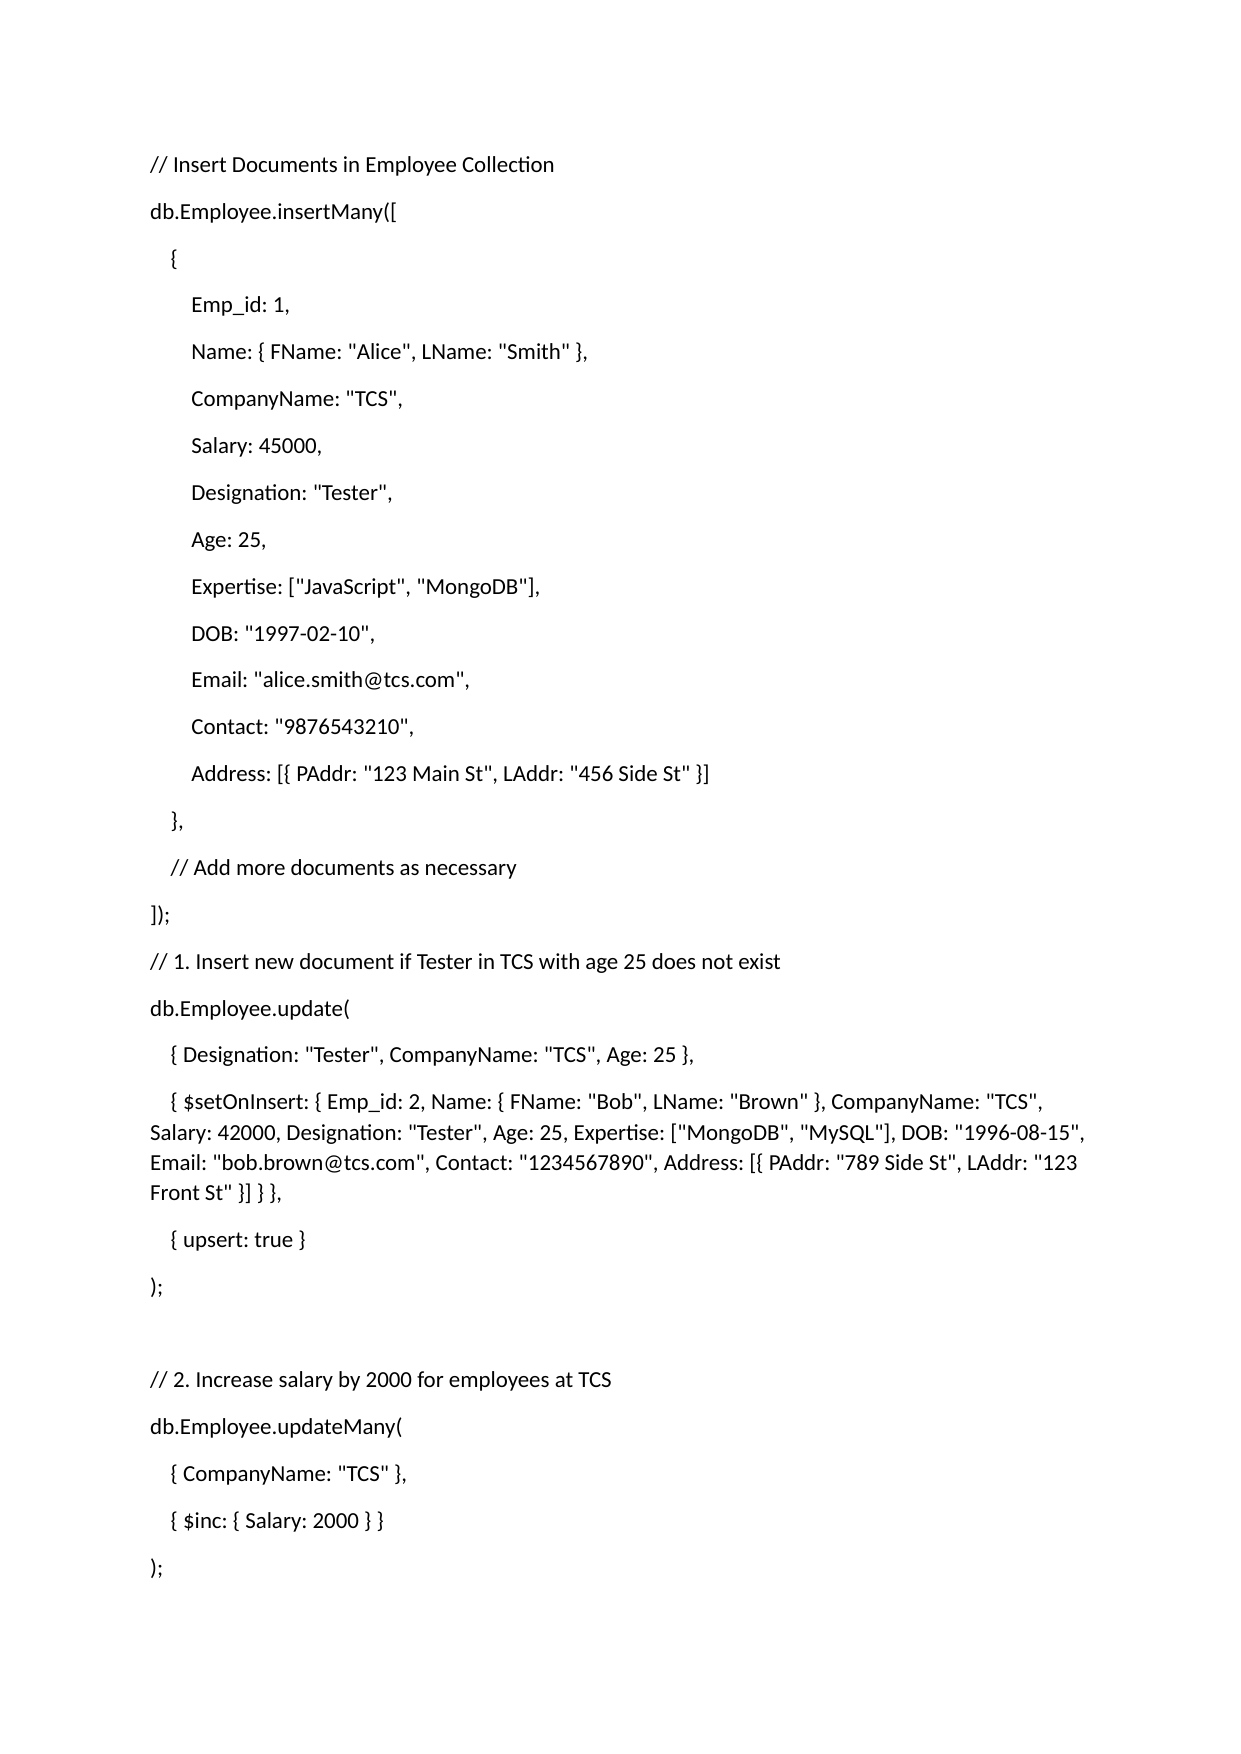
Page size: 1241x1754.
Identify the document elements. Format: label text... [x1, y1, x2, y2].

text db.Employee.insertMany([ [150, 197, 1090, 225]
text Designation: "Tester", [150, 478, 1090, 506]
text { $setOnInsert: { Emp_id: 2, Name: { FName: "Bob", LName: "Brown" }, CompanyName: "TCS", Salary: 42000, Designation: "Tester", Age: 25, Expertise: ["MongoDB", "MySQL"], DOB: "1996-08-15", Email: "bob.brown@tcs.com", Contact: "1234567890", Address: [{ PAddr: "789 Side St", LAddr: "123 Front St" }] } }, [150, 1087, 1090, 1206]
text Age: 25, [150, 525, 1090, 553]
text Emp_id: 1, [150, 291, 1090, 319]
text Contact: "9876543210", [150, 712, 1090, 741]
text DOB: "1997-02-10", [150, 619, 1090, 647]
text db.Employee.update( [150, 994, 1090, 1022]
text { [150, 244, 1090, 272]
text ); [150, 1272, 1090, 1300]
text }, [150, 806, 1090, 834]
text Email: "alice.smith@tcs.com", [150, 666, 1090, 694]
text // Insert Documents in Employee Collection [150, 150, 1090, 178]
text { $inc: { Salary: 2000 } } [150, 1506, 1090, 1534]
text Salary: 45000, [150, 431, 1090, 459]
text // 1. Insert new document if Tester in TCS with age 25 does not exist [150, 947, 1090, 975]
text Name: { FName: "Alice", LName: "Smith" }, [150, 337, 1090, 366]
text { Designation: "Tester", CompanyName: "TCS", Age: 25 }, [150, 1041, 1090, 1069]
text // Add more documents as necessary [150, 853, 1090, 881]
text db.Employee.updateMany( [150, 1412, 1090, 1441]
text ]); [150, 900, 1090, 928]
text { upsert: true } [150, 1225, 1090, 1253]
text CompanyName: "TCS", [150, 384, 1090, 412]
text // 2. Increase salary by 2000 for employees at TCS [150, 1366, 1090, 1394]
text Address: [{ PAddr: "123 Main St", LAddr: "456 Side St" }] [150, 759, 1090, 787]
text ); [150, 1553, 1090, 1581]
text Expertise: ["JavaScript", "MongoDB"], [150, 572, 1090, 600]
text { CompanyName: "TCS" }, [150, 1459, 1090, 1487]
